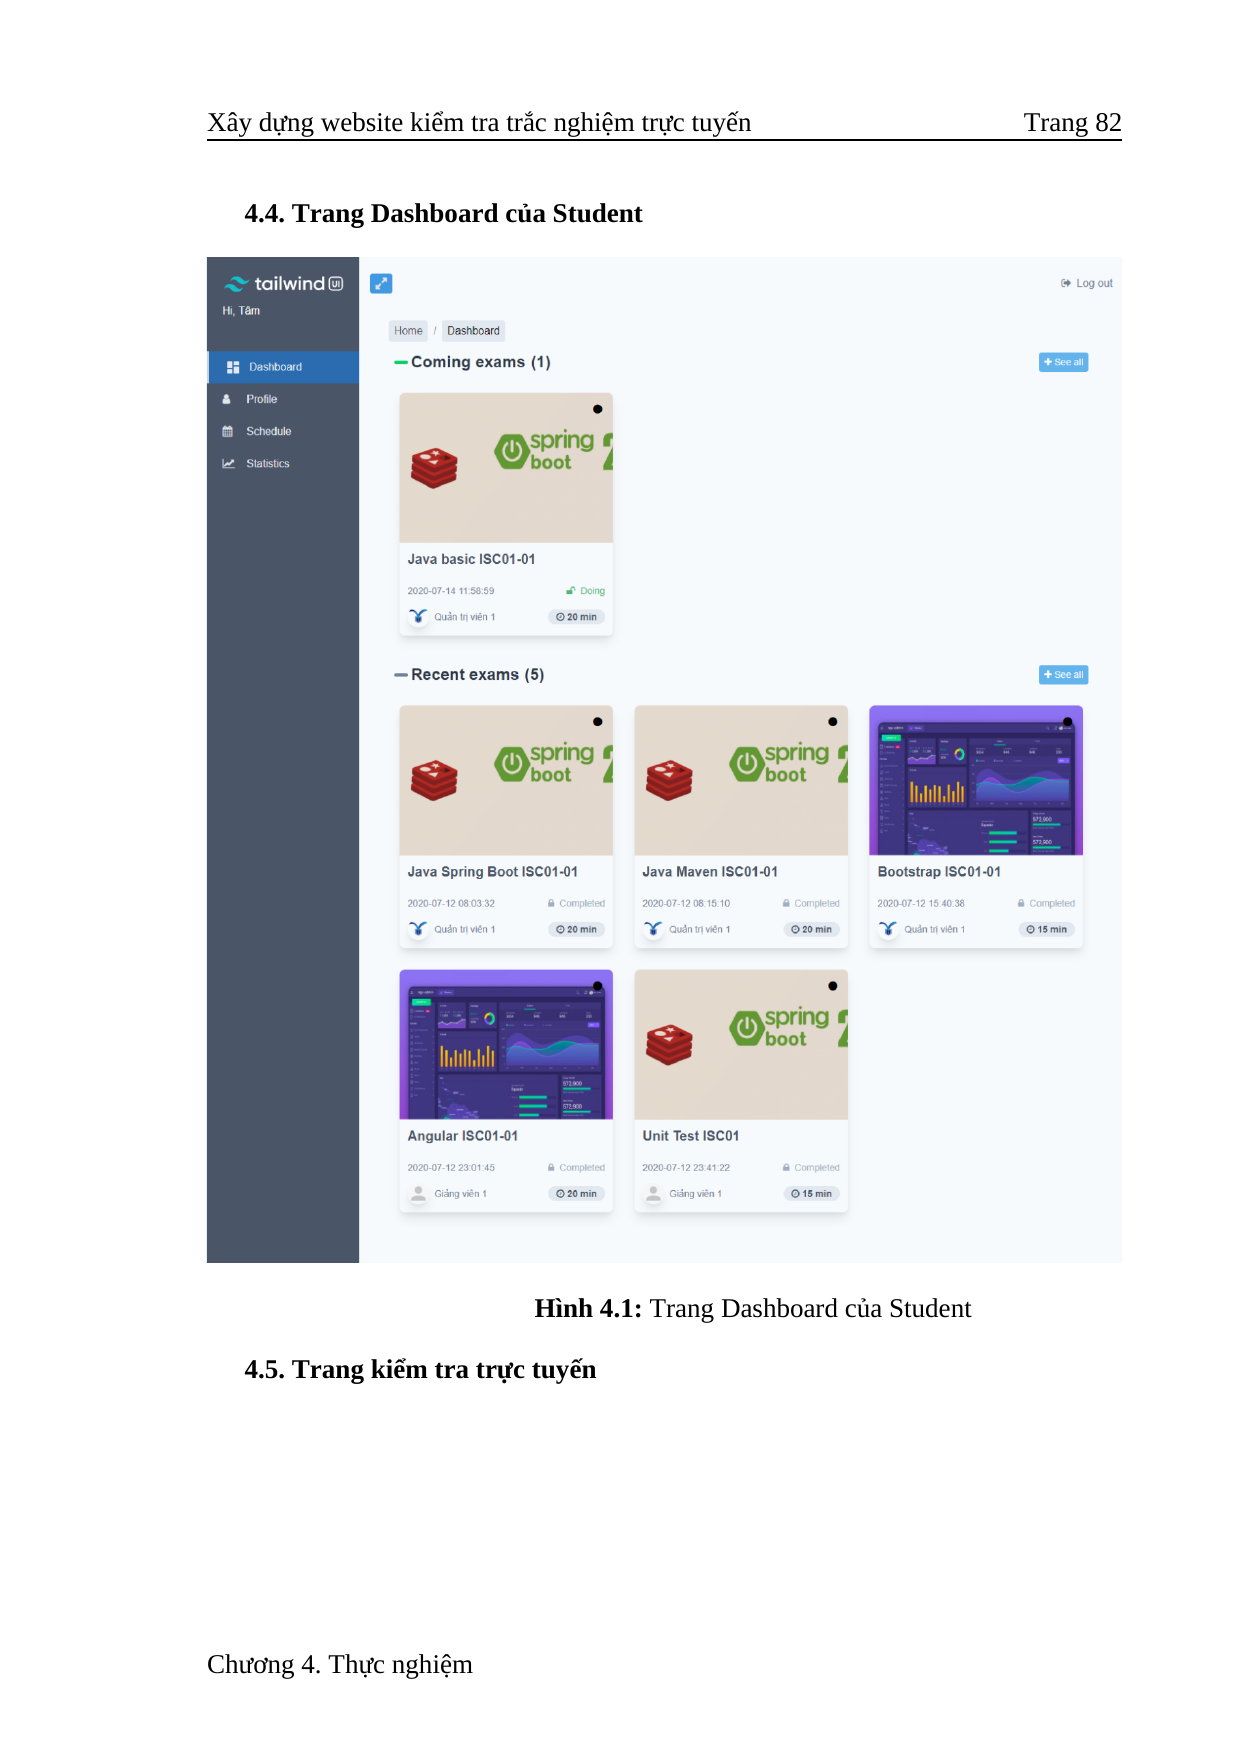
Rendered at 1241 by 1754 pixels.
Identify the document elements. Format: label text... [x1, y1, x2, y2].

picture [206, 257, 1123, 1263]
text Trang Dashboard của Student [244, 197, 1122, 228]
text Trang kiểm tra trực tuyến [244, 1353, 1122, 1384]
text Trang Dashboard của Student [384, 1293, 1122, 1324]
